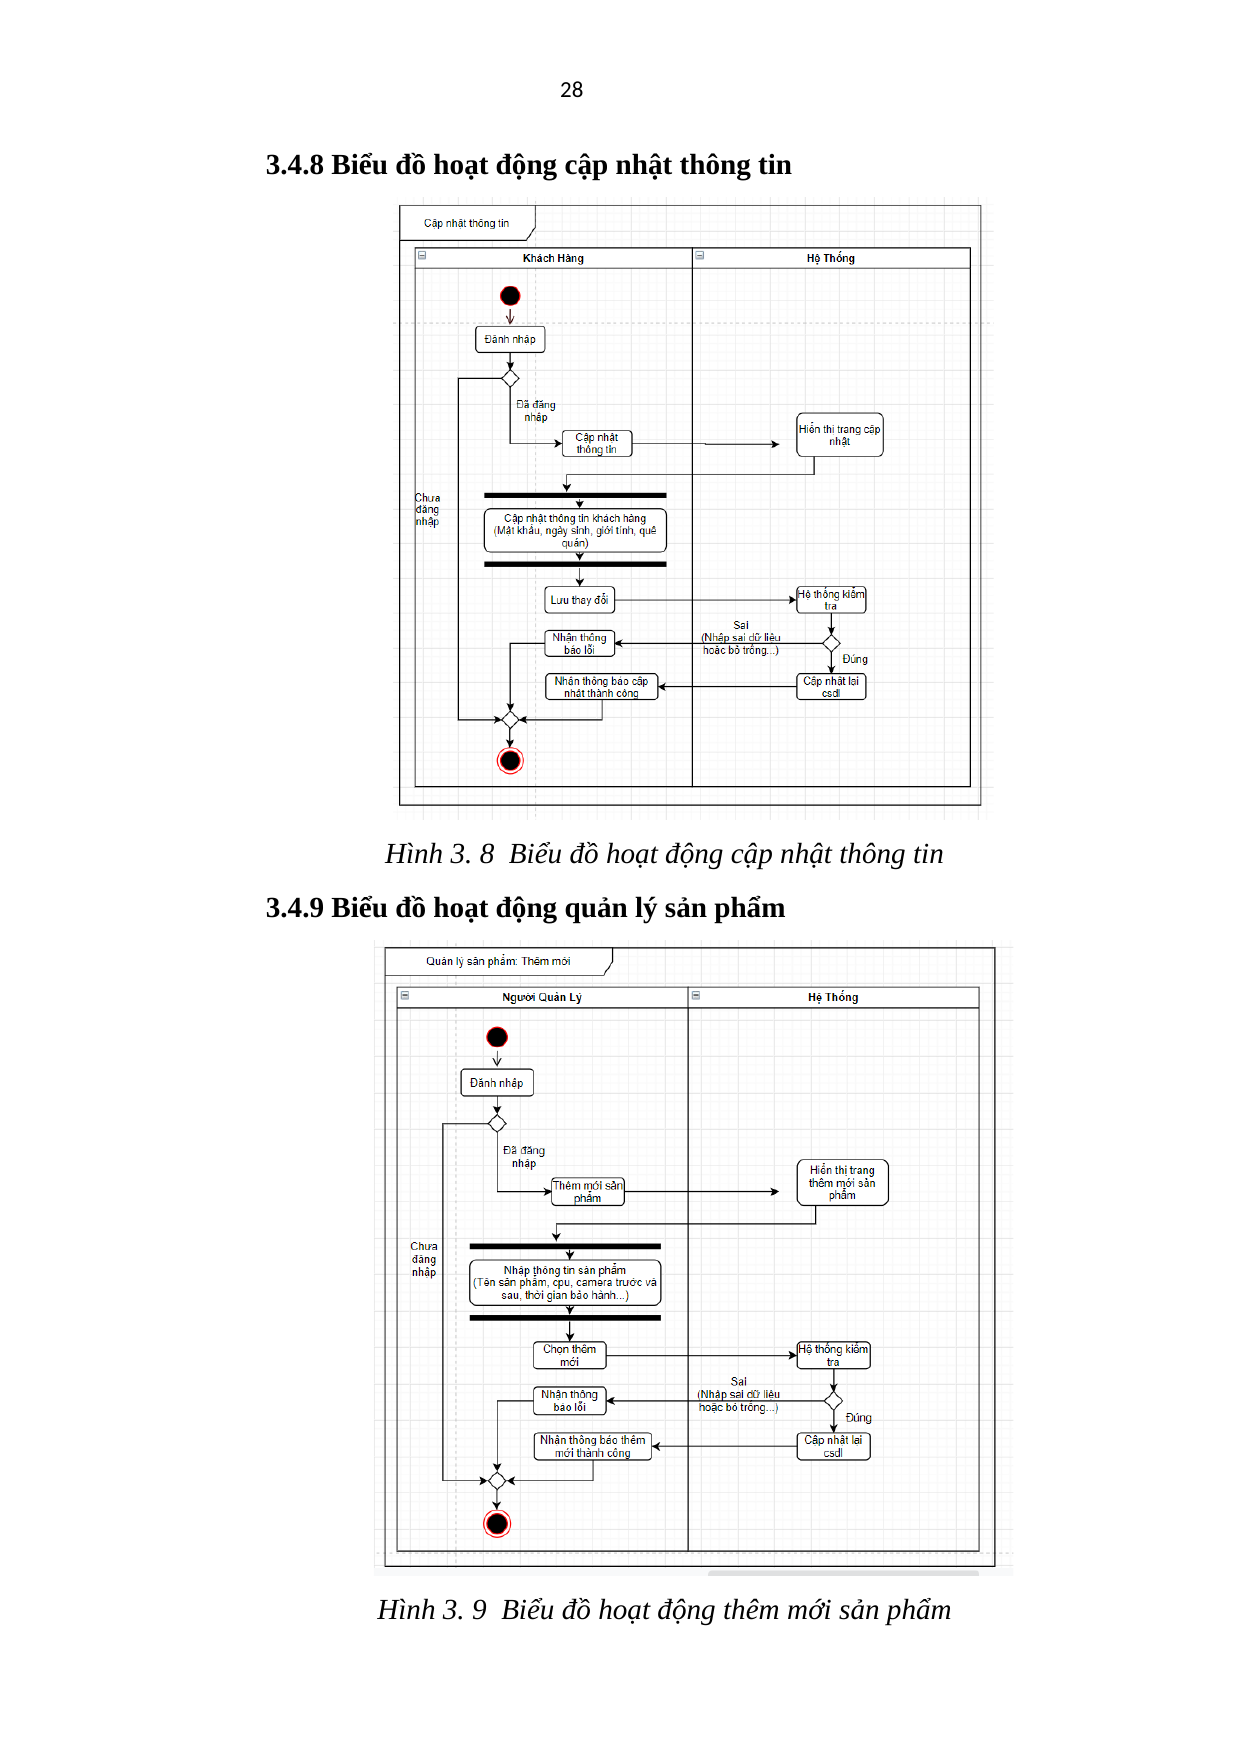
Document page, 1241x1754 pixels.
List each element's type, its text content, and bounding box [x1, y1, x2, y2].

subtitle 3.4.9 Biểu đồ hoạt động quản lý sản phẩm [207, 890, 1122, 924]
picture [373, 940, 1014, 1576]
picture [393, 197, 994, 820]
subtitle 3.4.8 Biểu đồ hoạt động cập nhật thông tin [207, 147, 1122, 181]
